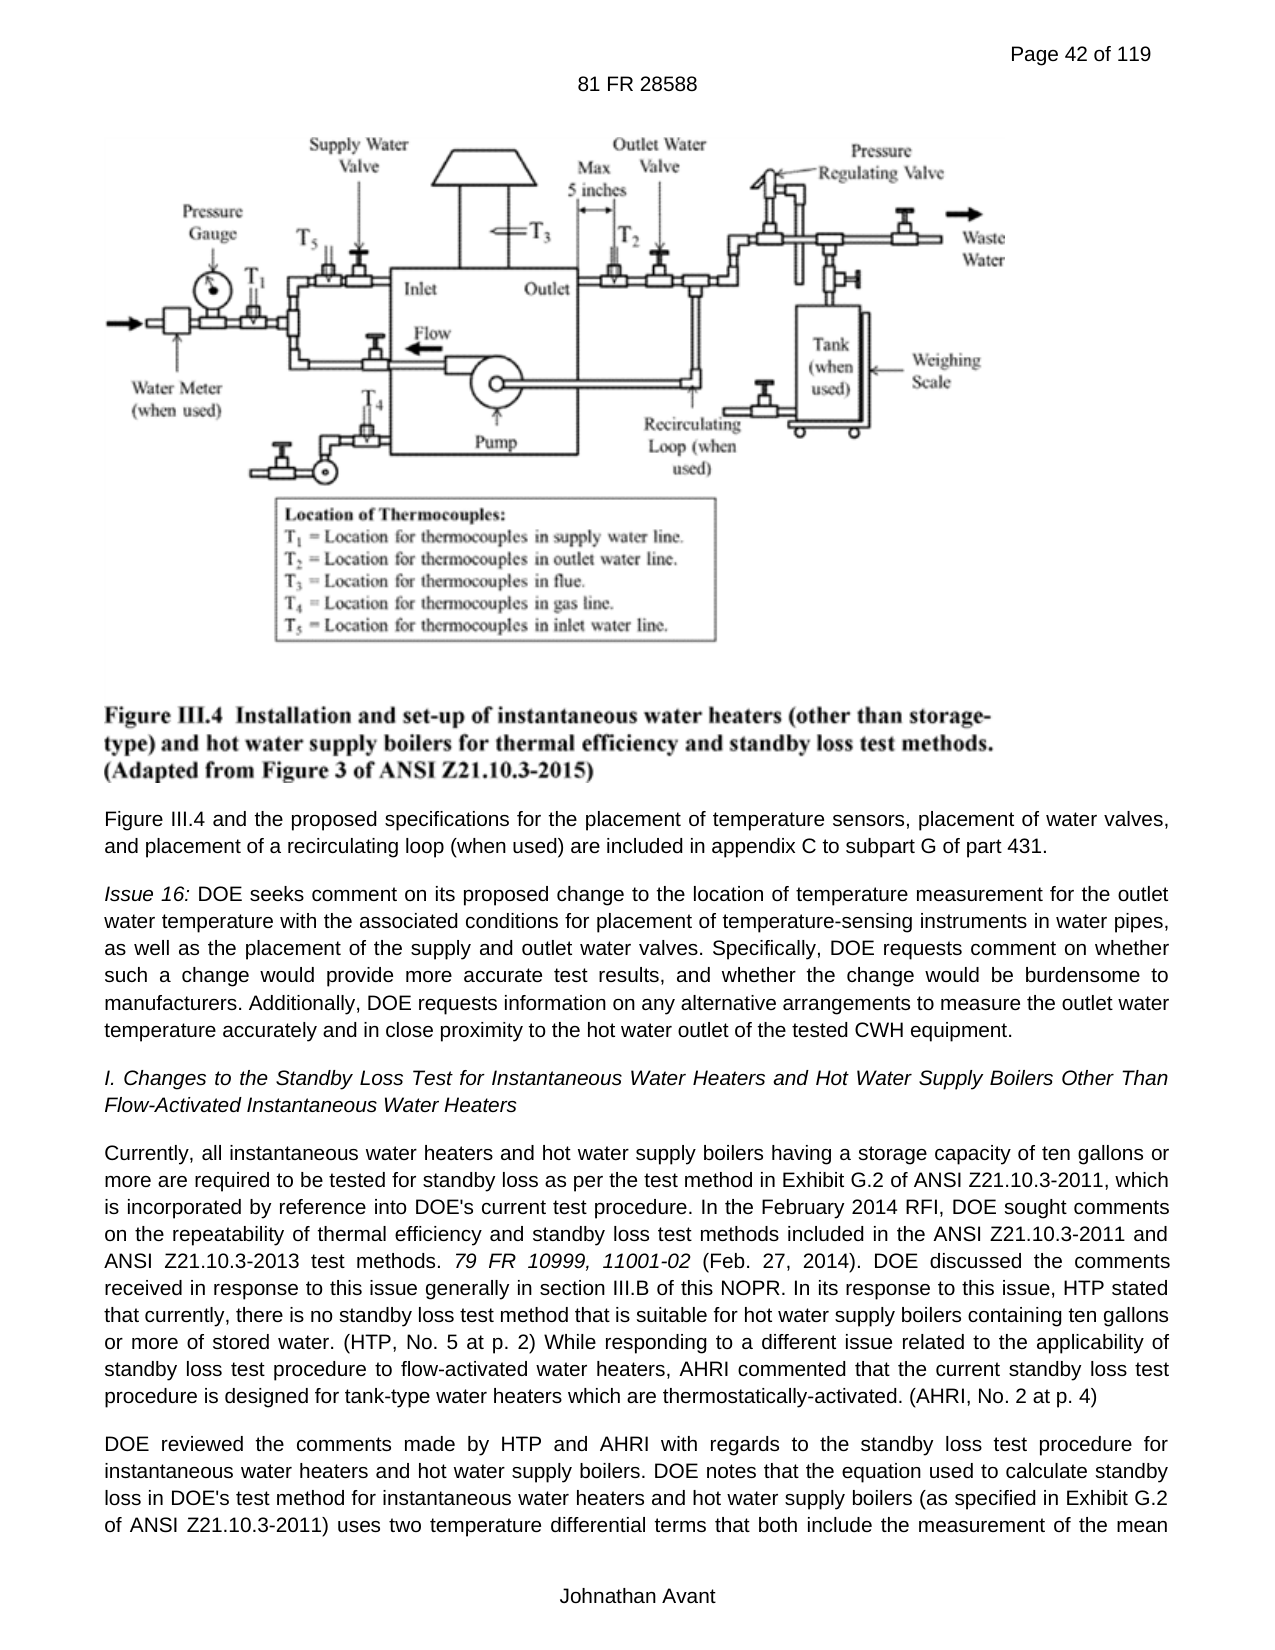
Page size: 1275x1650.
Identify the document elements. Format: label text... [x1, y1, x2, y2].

text Figure III.4 and the proposed specifications for the placement of temperature sensors, placement of water valves, and placement of a recirculating loop (when used) are included in appendix C to subpart G of part 431. [104, 804, 1171, 858]
text Currently, all instantaneous water heaters and hot water supply boilers having a storage capacity of ten gallons or more are required to be tested for standby loss as per the test method in Exhibit G.2 of ANSI Z21.10.3-2011, which is incorporated by reference into DOE's current test procedure. In the February 2014 RFI, DOE sought comments on the repeatability of thermal efficiency and standby loss test methods included in the ANSI Z21.10.3-2011 and ANSI Z21.10.3-2013 test methods. 79 FR 10999, 11001-02 (Feb. 27, 2014). DOE discussed the comments received in response to this issue generally in section III.B of this NOPR. In its response to this issue, HTP stated that currently, there is no standby loss test method that is suitable for hot water supply boilers containing ten gallons or more of stored water. (HTP, No. 5 at p. 2) While responding to a different issue related to the applicability of standby loss test procedure to flow-activated water heaters, AHRI commented that the current standby loss test procedure is designed for tank-type water heaters which are thermostatically-activated. (AHRI, No. 2 at p. 4) [104, 1137, 1171, 1408]
text I. Changes to the Standby Loss Test for Instantaneous Water Heaters and Hot Water Supply Boilers Other Than Flow-Activated Instantaneous Water Heaters [104, 1062, 1171, 1116]
text Issue 16: DOE seeks comment on its proposed change to the location of temperature measurement for the outlet water temperature with the associated conditions for placement of temperature-sensing instruments in water pipes, as well as the placement of the supply and outlet water valves. Specifically, DOE requests comment on whether such a change would provide more accurate test results, and whether the change would be burdensome to manufacturers. Additionally, DOE requests information on any alternative arrangements to measure the outlet water temperature accurately and in close proximity to the hot water outlet of the tested CWH equipment. [104, 879, 1171, 1041]
picture [104, 137, 1005, 783]
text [104, 1429, 1171, 1537]
